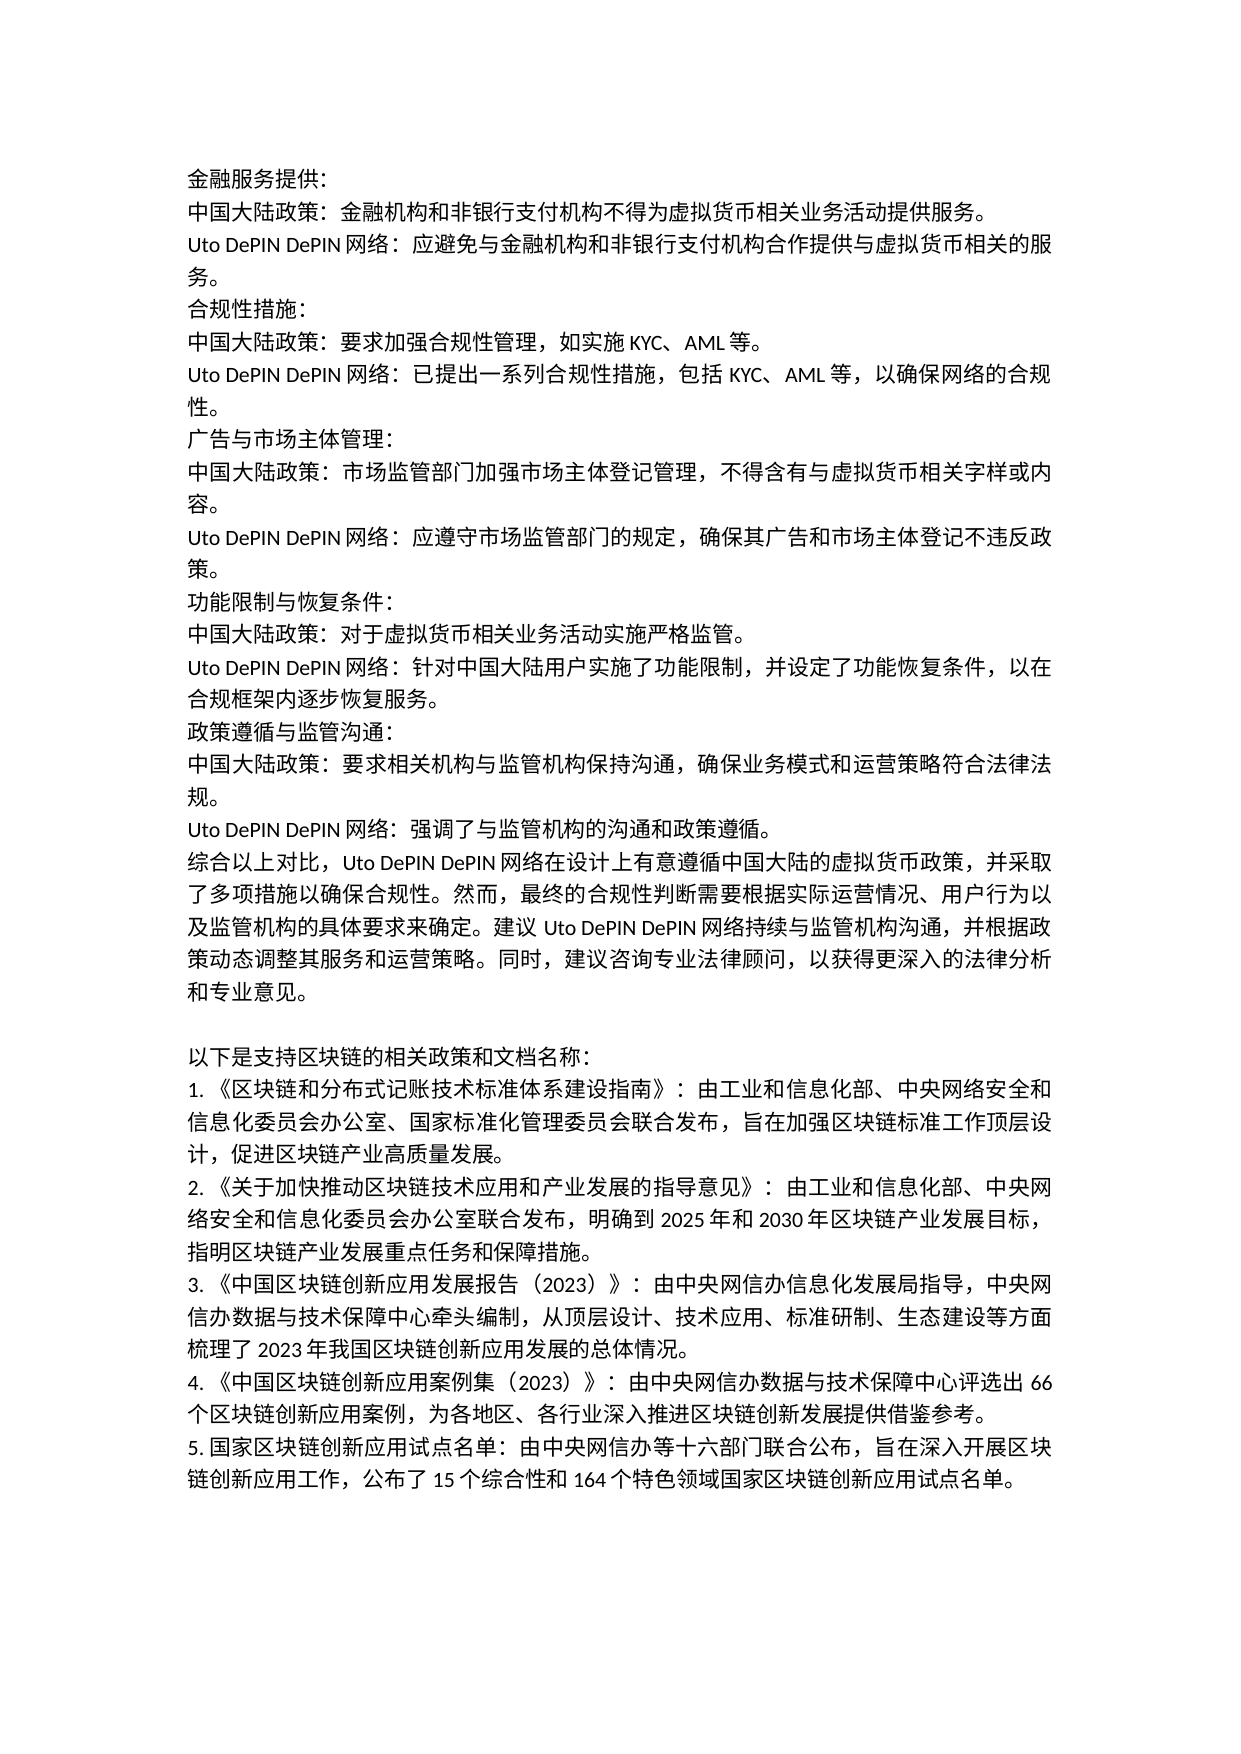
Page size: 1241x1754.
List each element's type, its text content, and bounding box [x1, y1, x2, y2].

text 中国大陆政策：要求加强合规性管理，如实施KYC、AML等。 [187, 324, 1053, 357]
text 5. 国家区块链创新应用试点名单：由中央网信办等十六部门联合公布，旨在深入开展区块链创新应用工作，公布了15个综合性和164个特色领域国家区块链创新应用试点名单。 [187, 1429, 1053, 1494]
text 中国大陆政策：金融机构和非银行支付机构不得为虚拟货币相关业务活动提供服务。 [187, 194, 1053, 227]
text 功能限制与恢复条件： [187, 584, 1053, 617]
text 中国大陆政策：市场监管部门加强市场主体登记管理，不得含有与虚拟货币相关字样或内容。 [187, 454, 1053, 519]
text 中国大陆政策：对于虚拟货币相关业务活动实施严格监管。 [187, 617, 1053, 649]
text 政策遵循与监管沟通： [187, 714, 1053, 747]
text 综合以上对比，Uto DePIN DePIN网络在设计上有意遵循中国大陆的虚拟货币政策，并采取了多项措施以确保合规性。然而，最终的合规性判断需要根据实际运营情况、用户行为以及监管机构的具体要求来确定。建议Uto DePIN DePIN网络持续与监管机构沟通，并根据政策动态调整其服务和运营策略。同时，建议咨询专业法律顾问，以获得更深入的法律分析和专业意见。 [187, 844, 1053, 1007]
text 以下是支持区块链的相关政策和文档名称： [187, 1039, 1053, 1072]
text 广告与市场主体管理： [187, 422, 1053, 454]
text Uto DePIN DePIN网络：针对中国大陆用户实施了功能限制，并设定了功能恢复条件，以在合规框架内逐步恢复服务。 [187, 649, 1053, 714]
text Uto DePIN DePIN网络：已提出一系列合规性措施，包括KYC、AML等，以确保网络的合规性。 [187, 357, 1053, 422]
text 1. 《区块链和分布式记账技术标准体系建设指南》：由工业和信息化部、中央网络安全和信息化委员会办公室、国家标准化管理委员会联合发布，旨在加强区块链标准工作顶层设计，促进区块链产业高质量发展。 [187, 1072, 1053, 1169]
text 3. 《中国区块链创新应用发展报告（2023）》：由中央网信办信息化发展局指导，中央网信办数据与技术保障中心牵头编制，从顶层设计、技术应用、标准研制、生态建设等方面梳理了2023年我国区块链创新应用发展的总体情况。 [187, 1267, 1053, 1364]
text Uto DePIN DePIN网络：应避免与金融机构和非银行支付机构合作提供与虚拟货币相关的服务。 [187, 227, 1053, 292]
text 4. 《中国区块链创新应用案例集（2023）》：由中央网信办数据与技术保障中心评选出66个区块链创新应用案例，为各地区、各行业深入推进区块链创新发展提供借鉴参考。 [187, 1364, 1053, 1429]
text 合规性措施： [187, 292, 1053, 324]
text Uto DePIN DePIN网络：强调了与监管机构的沟通和政策遵循。 [187, 812, 1053, 844]
text Uto DePIN DePIN网络：应遵守市场监管部门的规定，确保其广告和市场主体登记不违反政策。 [187, 519, 1053, 584]
text 金融服务提供： [187, 162, 1053, 194]
text 2. 《关于加快推动区块链技术应用和产业发展的指导意见》：由工业和信息化部、中央网络安全和信息化委员会办公室联合发布，明确到2025年和2030年区块链产业发展目标，指明区块链产业发展重点任务和保障措施。 [187, 1169, 1053, 1267]
text 中国大陆政策：要求相关机构与监管机构保持沟通，确保业务模式和运营策略符合法律法规。 [187, 747, 1053, 812]
